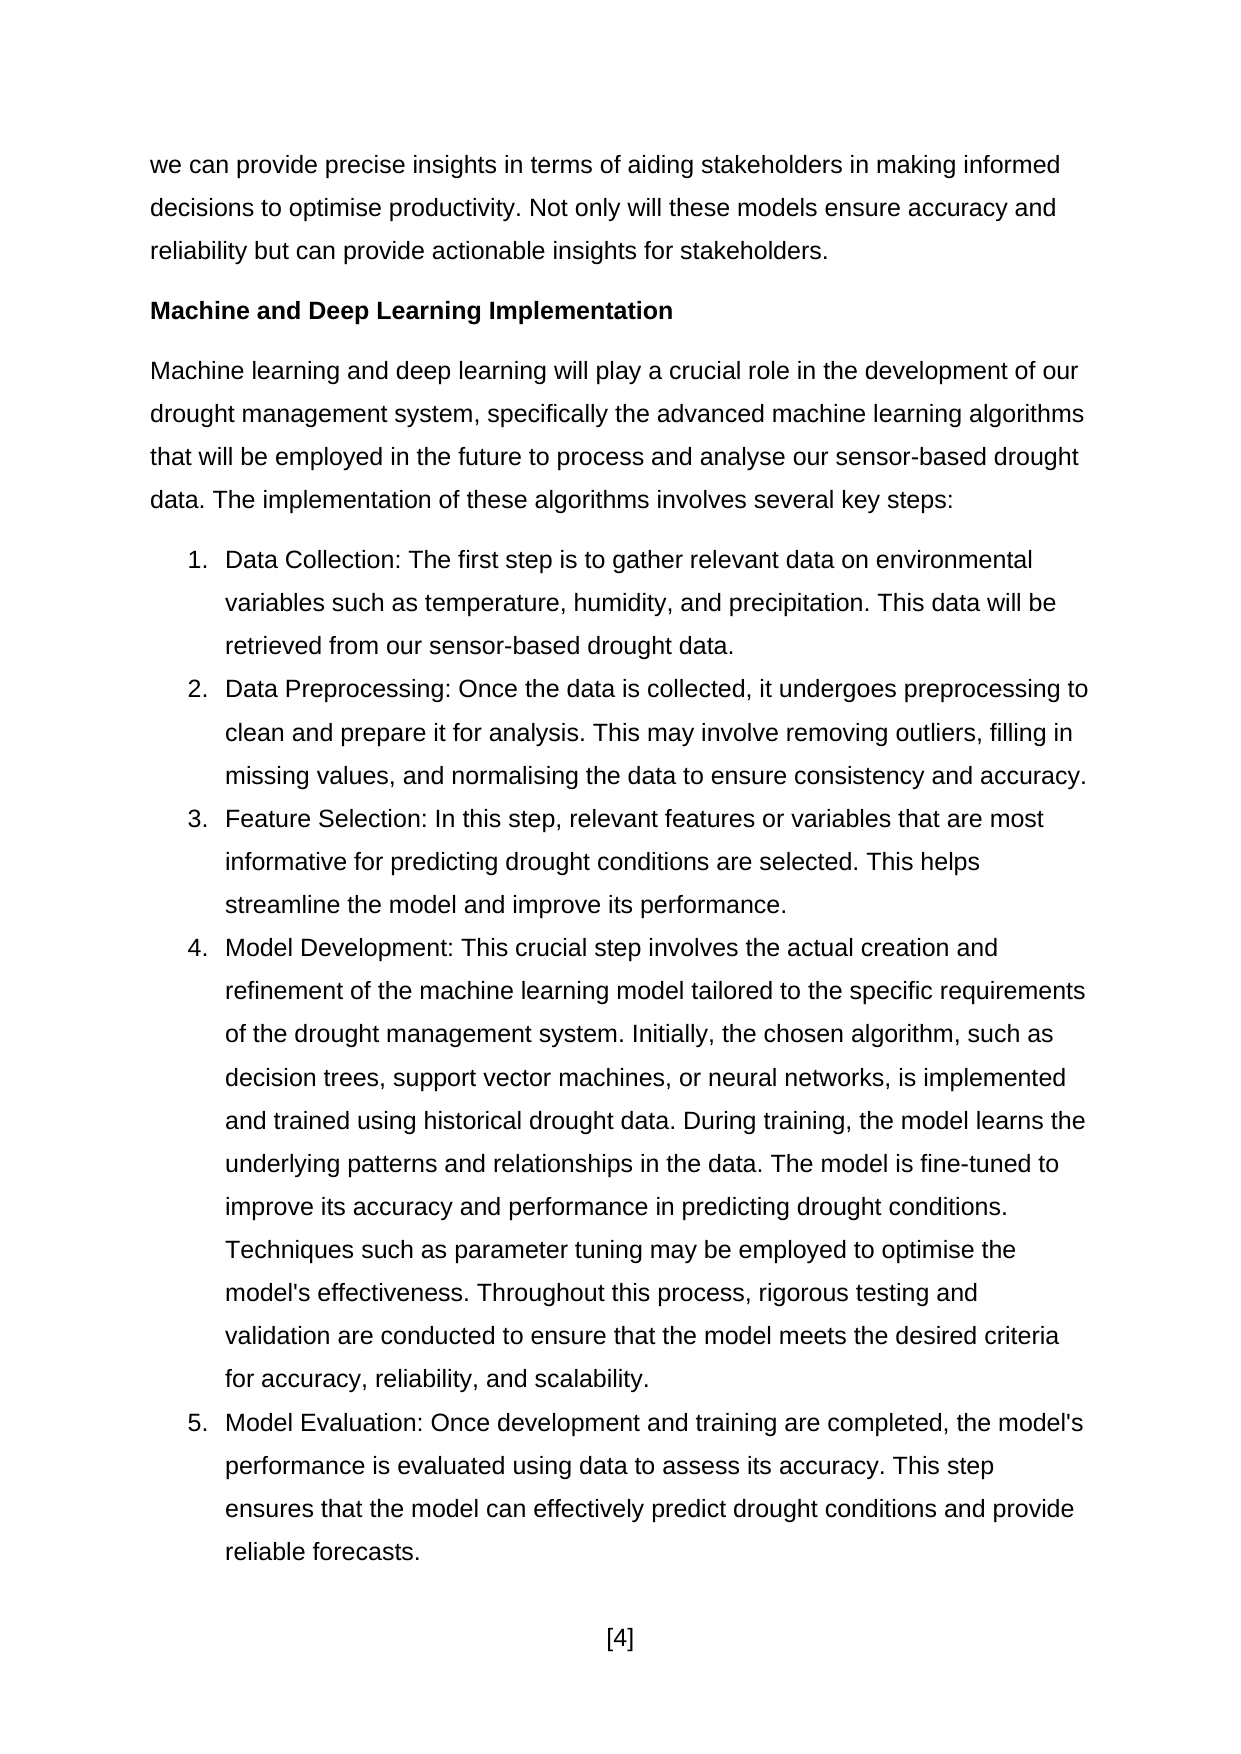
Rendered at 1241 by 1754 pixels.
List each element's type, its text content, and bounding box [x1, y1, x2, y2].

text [150, 150, 1090, 265]
list Data Collection: The first step is to gather relevant data on environmental variables such as temperature, humidity, and precipitation. This data will be retrieved from our sensor-based drought data. [187, 545, 1090, 660]
list Model Evaluation: Once development and training are completed, the model's performance is evaluated using data to assess its accuracy. This step ensures that the model can effectively predict drought conditions and provide reliable forecasts. [187, 1407, 1090, 1566]
text Machine and Deep Learning Implementation [150, 296, 1090, 325]
text Machine learning and deep learning will play a crucial role in the development of our drought management system, specifically the advanced machine learning algorithms that will be employed in the future to process and analyse our sensor-based drought data. The implementation of these algorithms involves several key steps: [150, 356, 1090, 514]
list Model Development: This crucial step involves the actual creation and refinement of the machine learning model tailored to the specific requirements of the drought management system. Initially, the chosen algorithm, such as decision trees, support vector machines, or neural networks, is implemented and trained using historical drought data. During training, the model learns the underlying patterns and relationships in the data. The model is fine-tuned to improve its accuracy and performance in predicting drought conditions. Techniques such as parameter tuning may be employed to optimise the model's effectiveness. Throughout this process, rigorous testing and validation are conducted to ensure that the model meets the desired criteria for accuracy, reliability, and scalability. [187, 933, 1090, 1393]
list Feature Selection: In this step, relevant features or variables that are most informative for predicting drought conditions are selected. This helps streamline the model and improve its performance. [187, 804, 1090, 919]
list Data Preprocessing: Once the data is collected, it undergoes preprocessing to clean and prepare it for analysis. This may involve removing outliers, filling in missing values, and normalising the data to ensure consistency and accuracy. [187, 674, 1090, 789]
